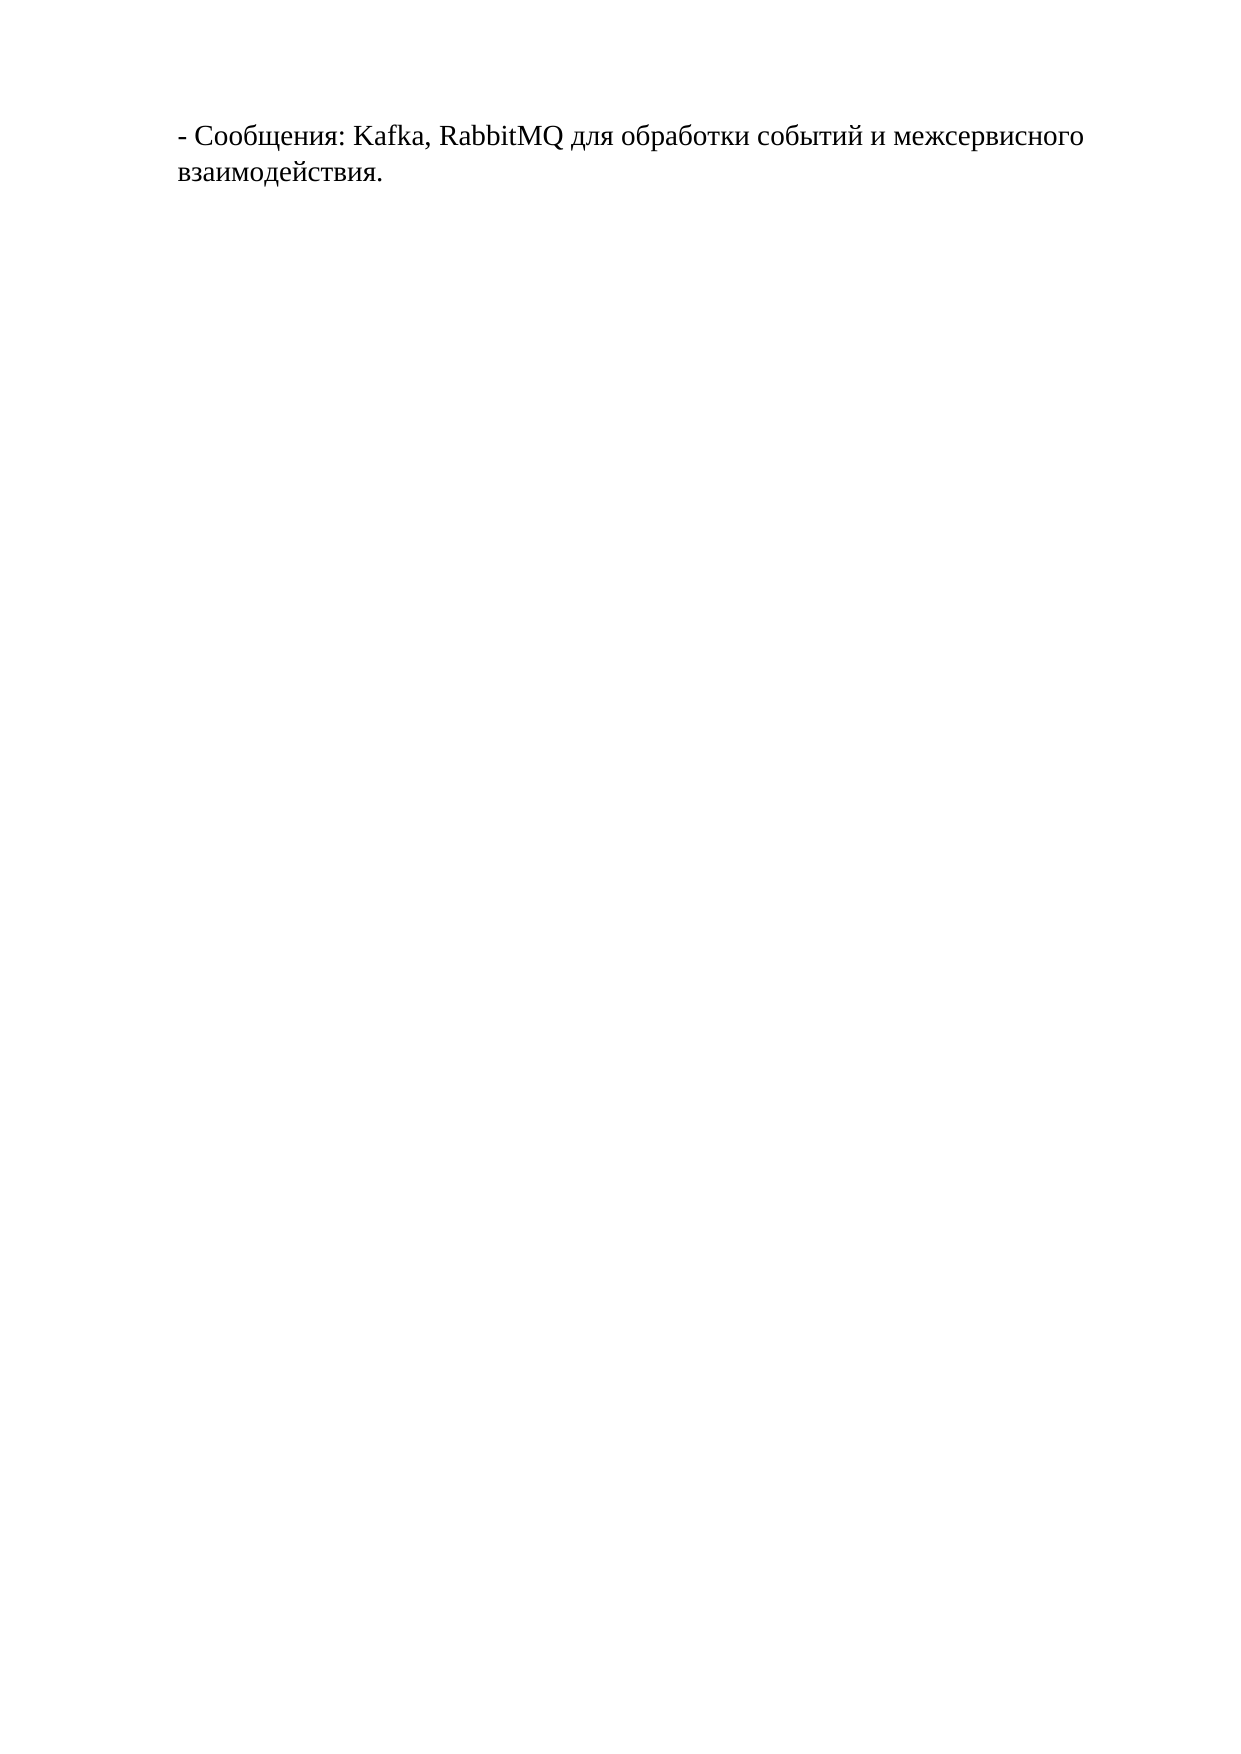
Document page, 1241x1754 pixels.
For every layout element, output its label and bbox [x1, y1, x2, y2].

text [177, 118, 1152, 254]
